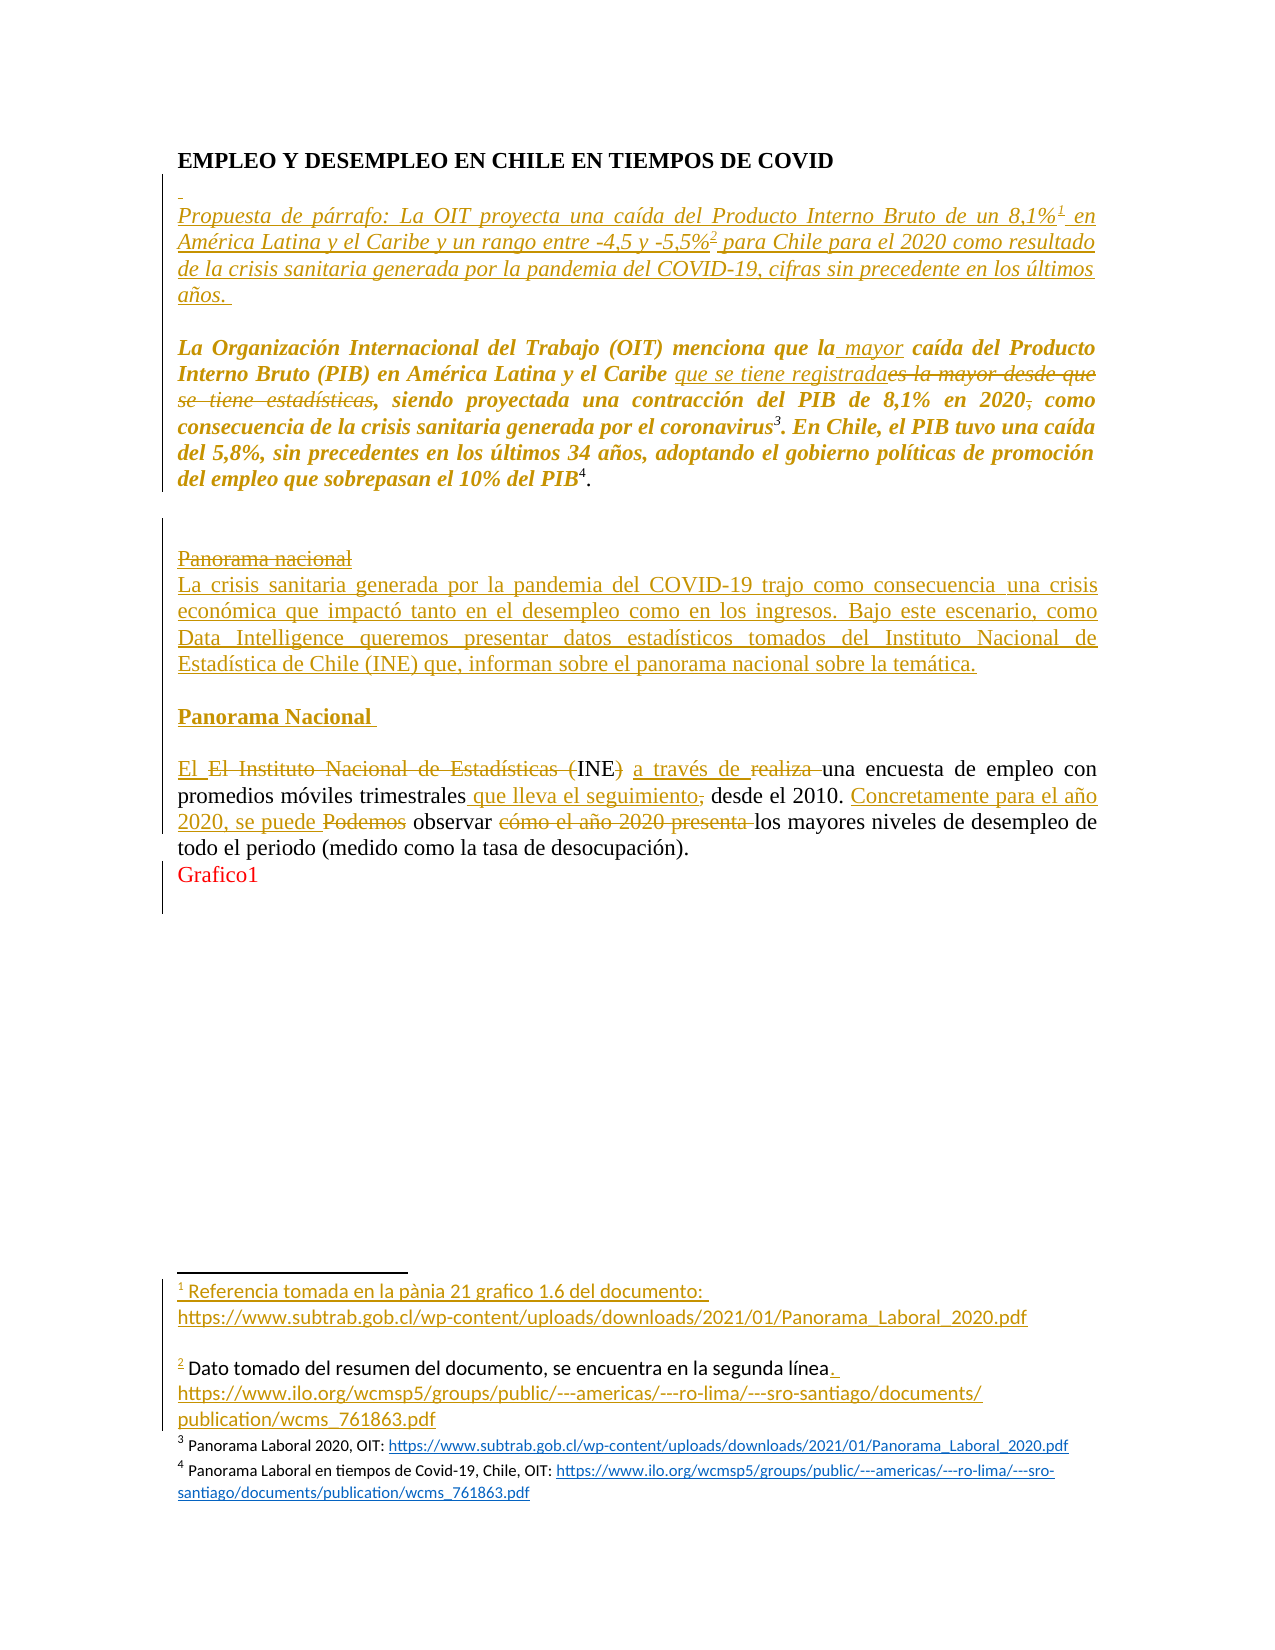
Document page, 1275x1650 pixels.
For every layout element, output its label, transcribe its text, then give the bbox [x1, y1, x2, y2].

text EMPLEO Y DESEMPLEO EN CHILE EN TIEMPOS DE COVID [177, 148, 1098, 174]
text La Organización Internacional del Trabajo (OIT) menciona que la caída del Producto Interno Bruto (PIB) en América Latina y el Caribe , siendo proyectada una contracción del PIB de 8,1% en 2020 como consecuencia de la crisis sanitaria generada por el coronavirus. En Chile, el PIB tuvo una caída del 5,8%, sin precedentes en los últimos 34 años, adoptando el gobierno políticas de promoción del empleo que sobrepasan el 10% del PIB. [177, 334, 1098, 492]
text Grafico1 [177, 861, 1098, 887]
text INE una encuesta de empleo con promedios móviles trimestrales desde el 2010. observar los mayores niveles de desempleo de todo el periodo (medido como la tasa de desocupación). [177, 755, 1098, 861]
